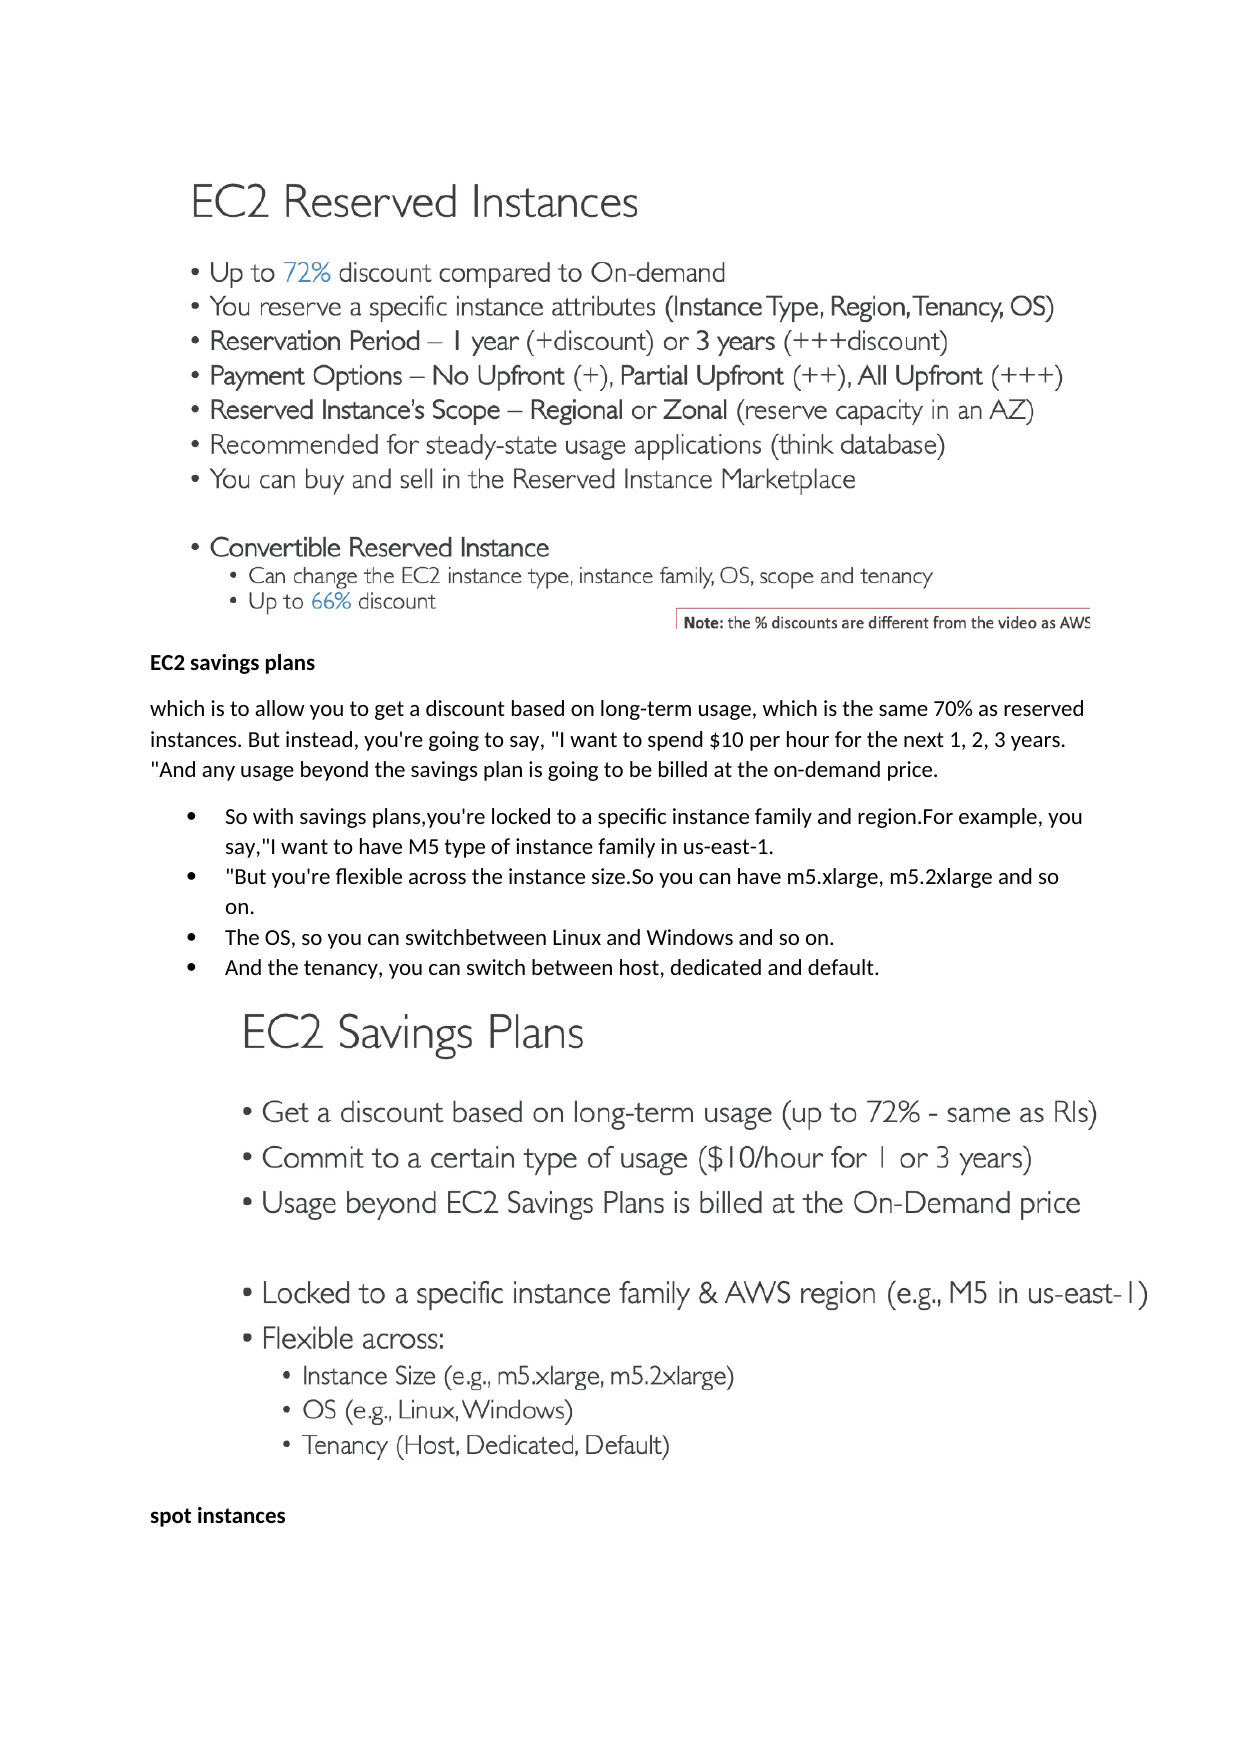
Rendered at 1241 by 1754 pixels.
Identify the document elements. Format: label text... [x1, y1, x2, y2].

list The OS, so you can switchbetween Linux and Windows and so on. [187, 923, 1090, 951]
text EC2 savings plans [150, 648, 1090, 676]
list And the tenancy, you can switch between host, dedicated and default. [187, 953, 1090, 981]
list "But you're flexible across the instance size.So you can have m5.xlarge, m5.2xlarge and so on. [187, 862, 1090, 920]
list So with savings plans,you're locked to a specific instance family and region.For example, you say,"I want to have M5 type of instance family in us-east-1. [187, 802, 1090, 860]
text which is to allow you to get a discount based on long-term usage, which is the same 70% as reserved instances. But instead, you're going to say, "I want to spend $10 per hour for the next 1, 2, 3 years. "And any usage beyond the savings plan is going to be billed at the on-demand price. [150, 694, 1090, 783]
picture [225, 983, 1166, 1482]
picture [150, 150, 1091, 629]
text spot instances [150, 1501, 1090, 1529]
